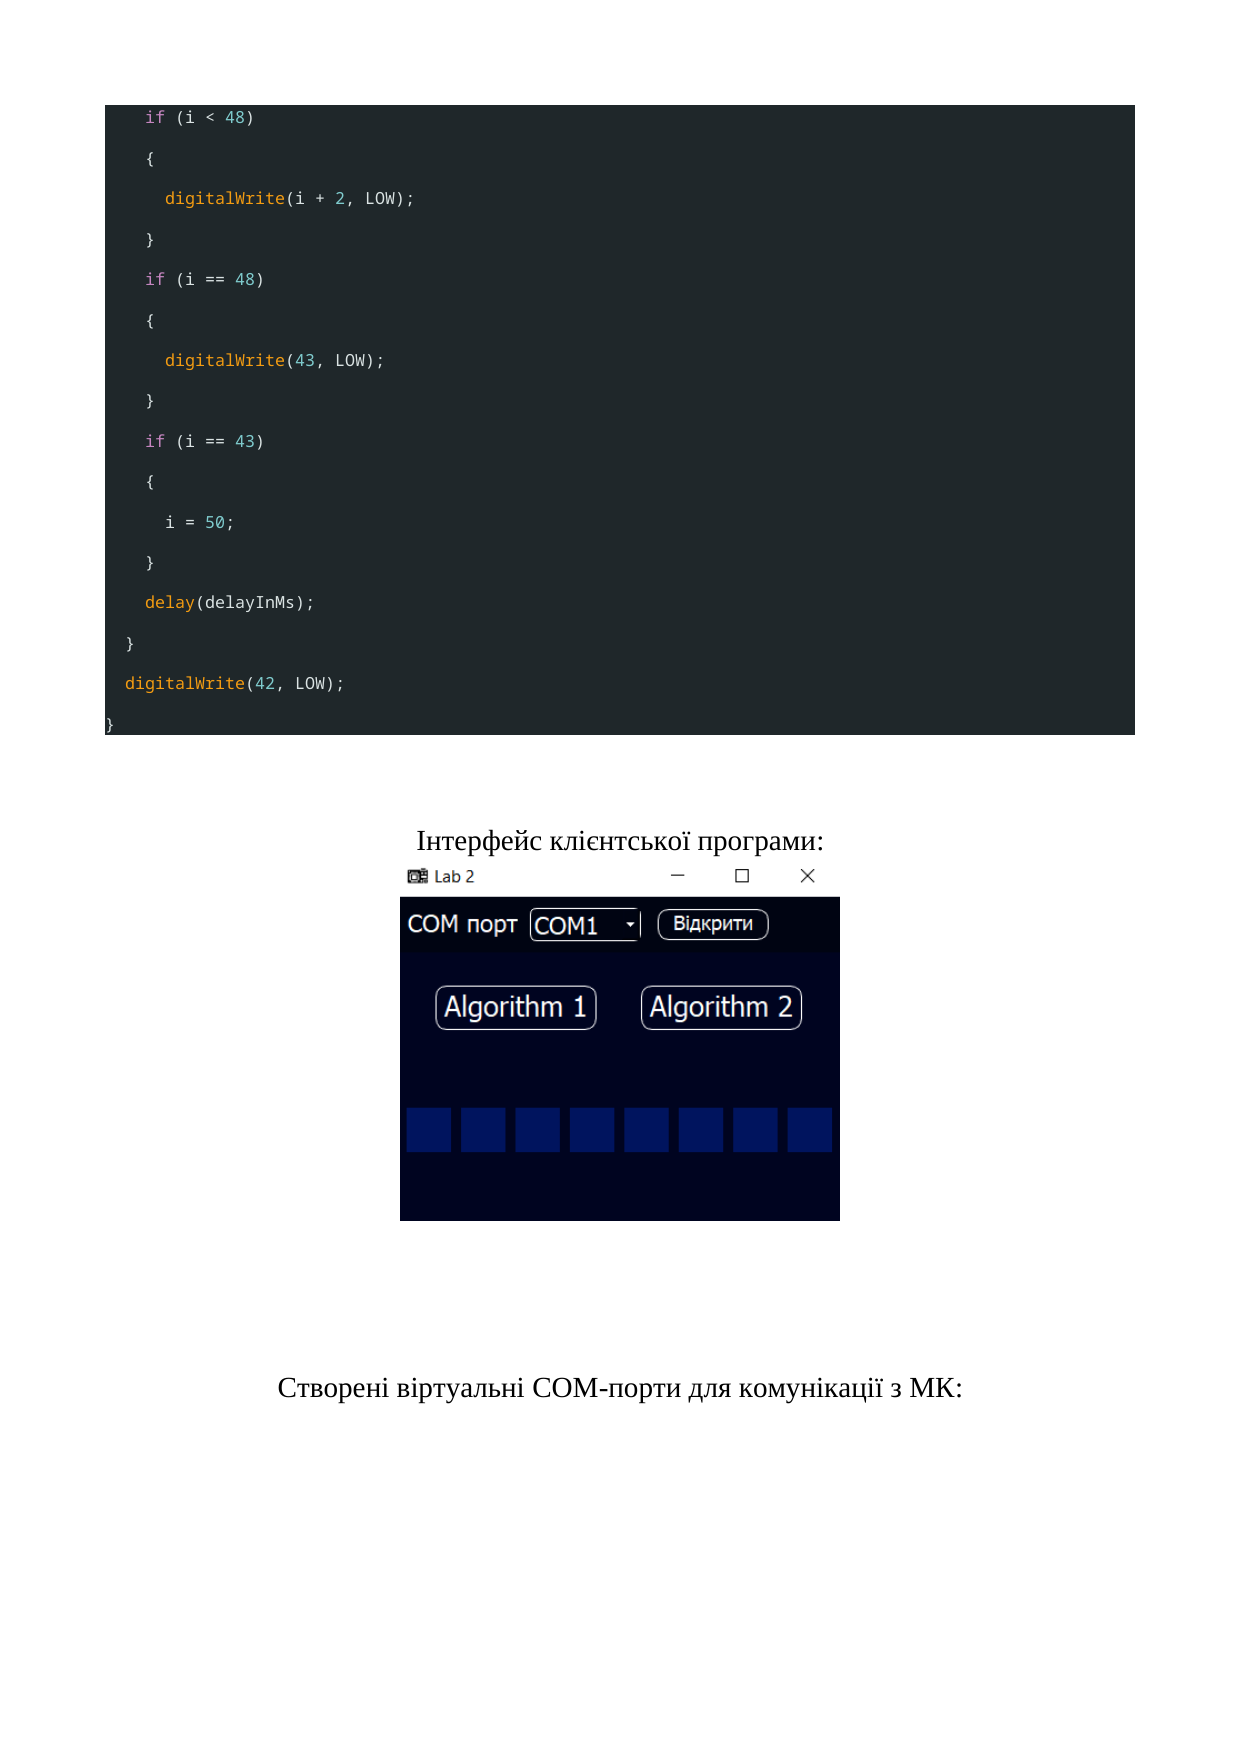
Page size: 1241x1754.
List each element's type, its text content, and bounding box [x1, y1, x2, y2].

text } [105, 630, 1135, 654]
text } [105, 226, 1135, 250]
list Інтерфейс клієнтської програми: [105, 823, 1135, 856]
text if (i == 48) [105, 267, 1135, 290]
text digitalWrite(43, LOW); [105, 347, 1135, 371]
text digitalWrite(i + 2, LOW); [105, 186, 1135, 209]
text { [105, 307, 1135, 331]
text digitalWrite(42, LOW); [105, 671, 1135, 694]
text } [105, 388, 1135, 412]
text if (i < 48) [105, 105, 1135, 129]
text } [105, 549, 1135, 573]
picture [400, 858, 840, 1221]
text i = 50; [105, 509, 1135, 533]
text { [105, 145, 1135, 169]
text } [105, 711, 1135, 735]
text { [105, 469, 1135, 492]
text if (i == 43) [105, 428, 1135, 452]
text delay(delayInMs); [105, 590, 1135, 614]
list Створені віртуальні COM-порти для комунікації з МК: [105, 1371, 1135, 1404]
